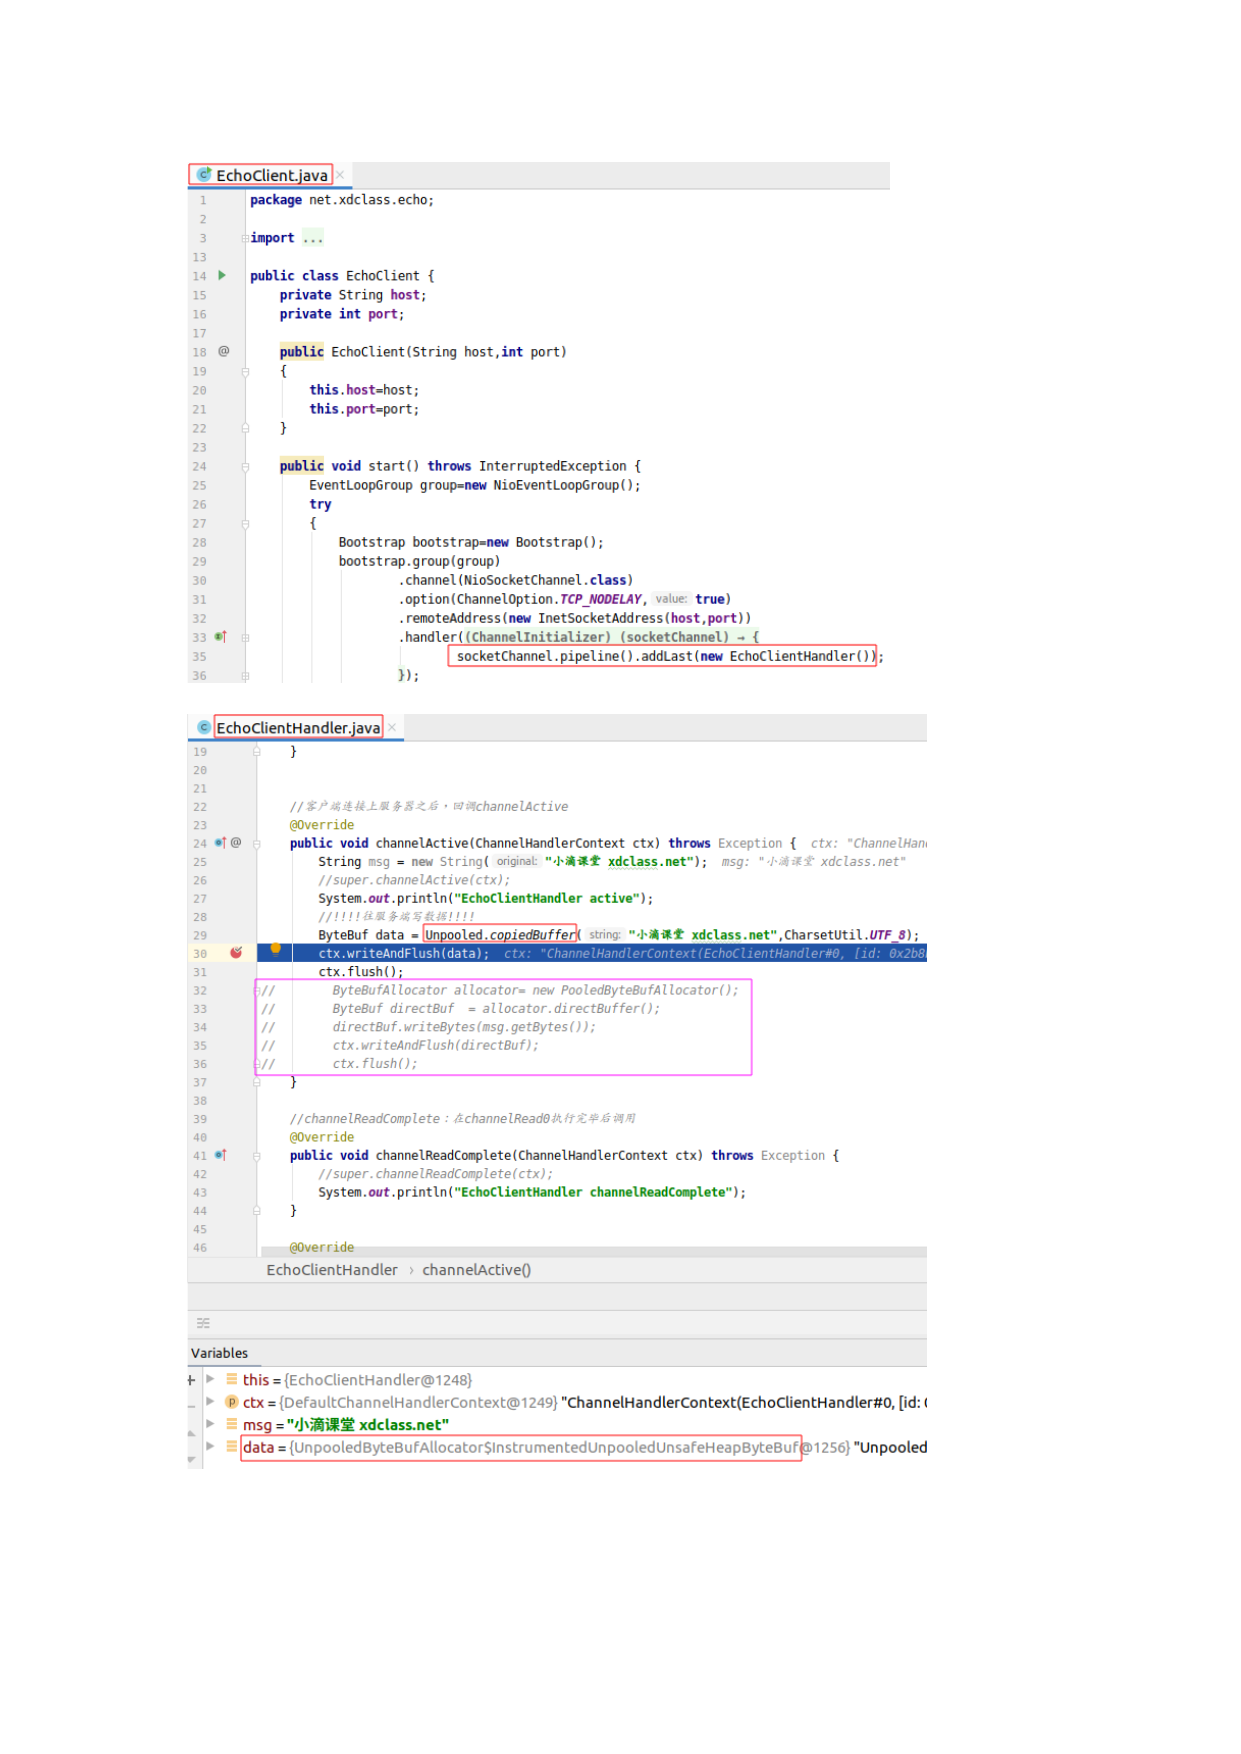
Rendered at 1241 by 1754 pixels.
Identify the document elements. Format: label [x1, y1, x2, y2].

picture [187, 162, 890, 683]
picture [187, 714, 927, 1469]
